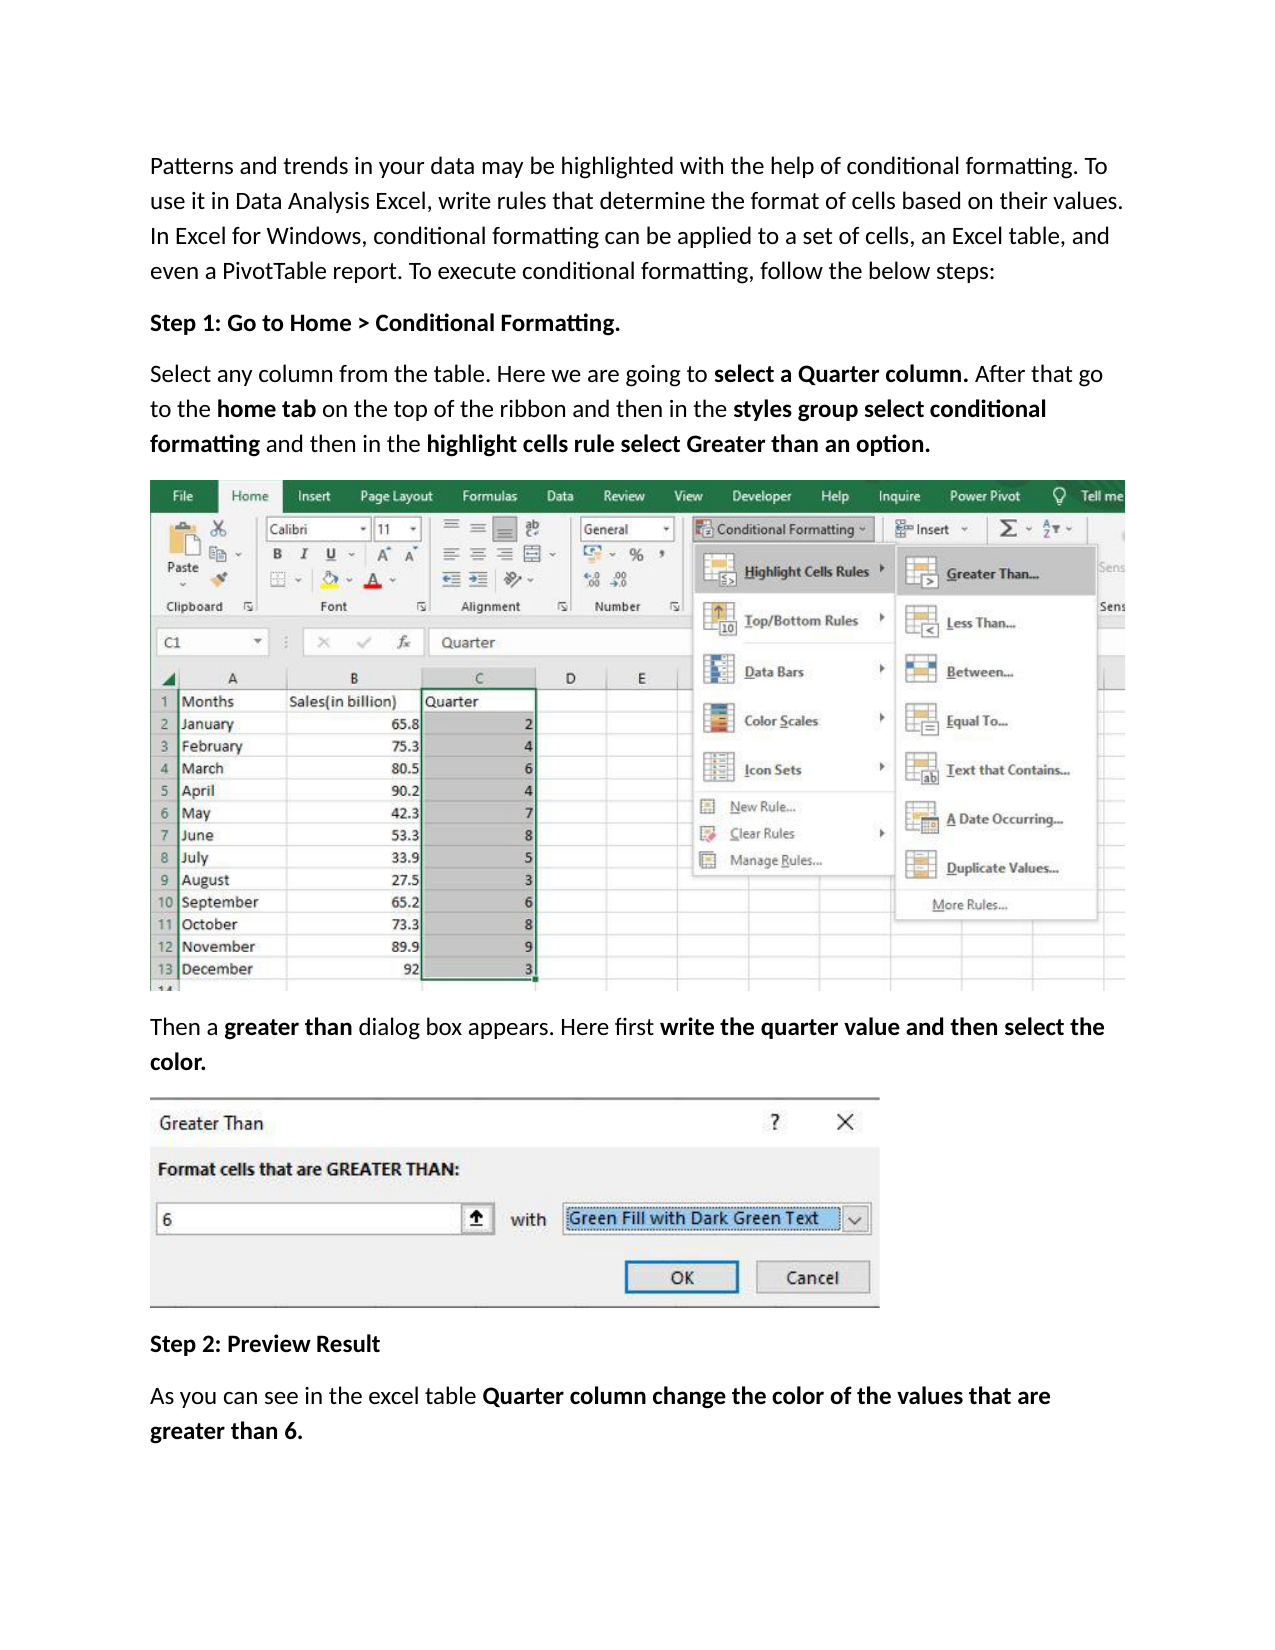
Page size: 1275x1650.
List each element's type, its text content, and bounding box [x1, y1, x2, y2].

text Step 2: Preview Result [150, 1328, 1125, 1359]
picture [150, 480, 1125, 991]
text Then a greater than dialog box appears. Here first write the quarter value and then select the color. [150, 1011, 1125, 1077]
text As you can see in the excel table Quarter column change the color of the values that are greater than 6. [150, 1380, 1125, 1446]
text Patterns and trends in your data may be highlighted with the help of conditional formatting. To use it in Data Analysis Excel, write rules that determine the format of cells based on their values. In Excel for Windows, conditional formatting can be applied to a set of cells, an Excel table, and even a PivotTable report. To execute conditional formatting, follow the below steps: [150, 150, 1125, 286]
text Select any column from the table. Here we are going to select a Quarter column. After that go to the home tab on the top of the ribbon and then in the styles group select conditional formatting and then in the highlight cells rule select Greater than an option. [150, 358, 1125, 459]
text Step 1: Go to Home > Conditional Formatting. [150, 307, 1125, 337]
picture [150, 1097, 880, 1308]
